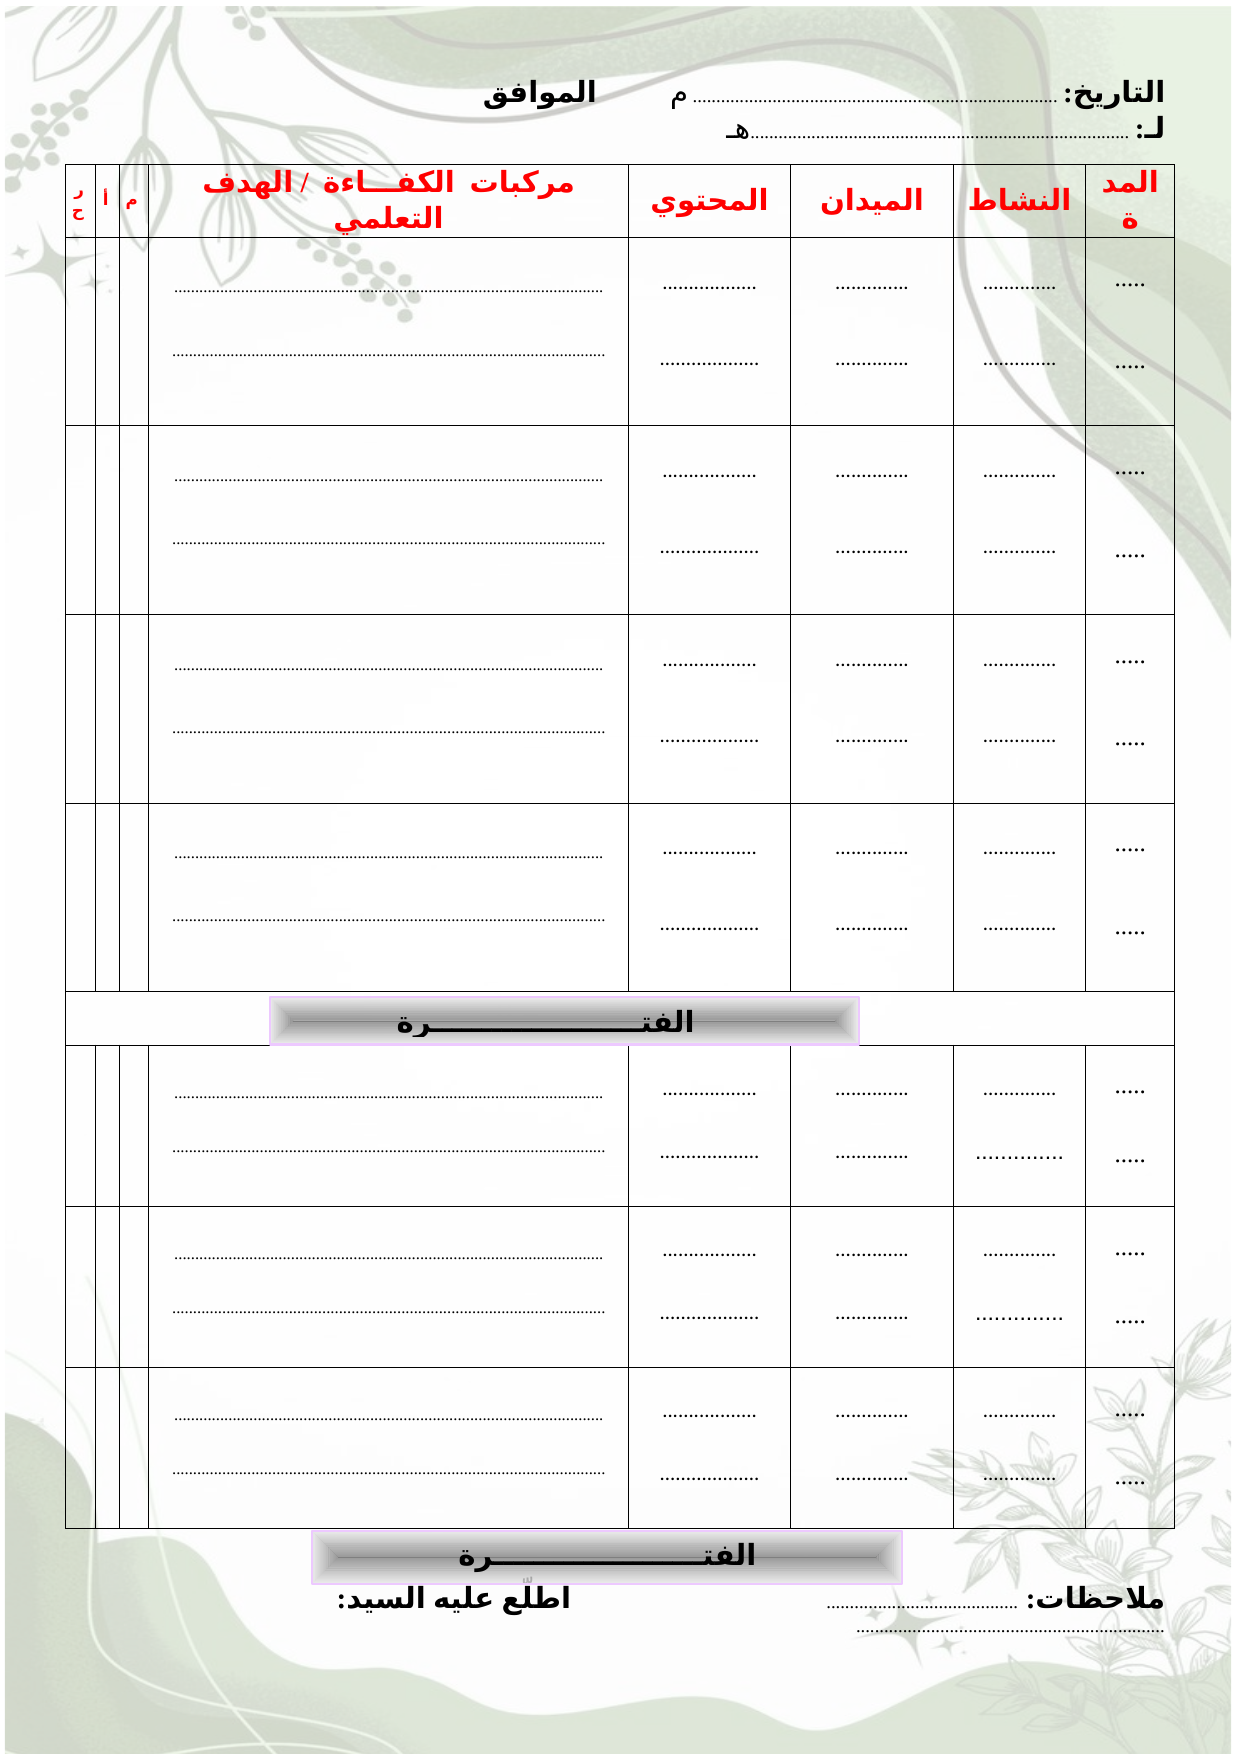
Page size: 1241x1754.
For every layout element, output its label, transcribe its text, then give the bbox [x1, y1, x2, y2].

table_header النشاط [954, 165, 1085, 237]
table_cell .............. .............. [954, 804, 1085, 991]
table_cell [96, 1368, 119, 1528]
table_cell [120, 615, 148, 802]
table_cell .................. ................... [629, 238, 790, 425]
table_cell .................. ................... [629, 615, 790, 802]
table_cell [120, 1368, 148, 1528]
table_cell .............. .............. [791, 1046, 953, 1206]
table_cell [96, 804, 119, 991]
table_header مركبات الكفـــاءة / الهدف التعلمي [149, 165, 628, 237]
text ملاحظات: ......................................... اطلّع عليه السيد: .................................................................. [75, 1582, 1165, 1637]
table_cell [66, 238, 95, 425]
table_header رح [66, 165, 95, 237]
table_cell [96, 1046, 119, 1206]
table_cell .............. .............. [954, 1207, 1085, 1367]
table_cell [66, 1368, 95, 1528]
table_cell [120, 426, 148, 614]
table_header أ [96, 165, 119, 237]
table_cell .............. .............. [791, 1368, 953, 1528]
table_header الميدان [791, 165, 953, 237]
picture [4, 6, 1232, 1754]
table_cell .............. .............. [791, 615, 953, 802]
table_cell .............. .............. [954, 426, 1085, 614]
table_cell [66, 1046, 95, 1206]
table_cell [96, 615, 119, 802]
table_cell ..... ..... [1086, 1368, 1174, 1528]
text التاريخ: .............................................................................. م الموافق لـ: .................................................................................هـ [75, 75, 1165, 145]
table_cell [66, 992, 1174, 1044]
table_cell .............. .............. [954, 238, 1085, 425]
table_cell .............. .............. [791, 426, 953, 614]
table_cell .............. .............. [791, 804, 953, 991]
table_cell .............. .............. [954, 1046, 1085, 1206]
table_cell [66, 804, 95, 991]
table_cell ..... ..... [1086, 1207, 1174, 1367]
table_cell .............. .............. [791, 1207, 953, 1367]
table_cell [66, 426, 95, 614]
table_cell [96, 1207, 119, 1367]
table_cell ..... ..... [1086, 1046, 1174, 1206]
table_cell [120, 804, 148, 991]
table_header م [120, 165, 148, 237]
table_cell .............. .............. [954, 1368, 1085, 1528]
table_cell [96, 426, 119, 614]
table_cell ..... ..... [1086, 238, 1174, 425]
table_cell ..... ..... [1086, 615, 1174, 802]
table_header المدة [1086, 165, 1174, 237]
table_cell ..... ..... [1086, 804, 1174, 991]
table_cell .................. ................... [629, 804, 790, 991]
table_cell ..... ..... [1086, 426, 1174, 614]
table_cell [120, 1207, 148, 1367]
table_cell [120, 1046, 148, 1206]
table_cell .................. ................... [629, 1207, 790, 1367]
table_cell [120, 238, 148, 425]
table_cell .................. ................... [629, 1046, 790, 1206]
table_cell .................. ................... [629, 1368, 790, 1528]
table_cell .............. .............. [791, 238, 953, 425]
table_cell [66, 1207, 95, 1367]
table_cell [96, 238, 119, 425]
table_header المحتوي [629, 165, 790, 237]
table_cell .............. .............. [954, 615, 1085, 802]
table_cell .................. ................... [629, 426, 790, 614]
table_cell [66, 615, 95, 802]
